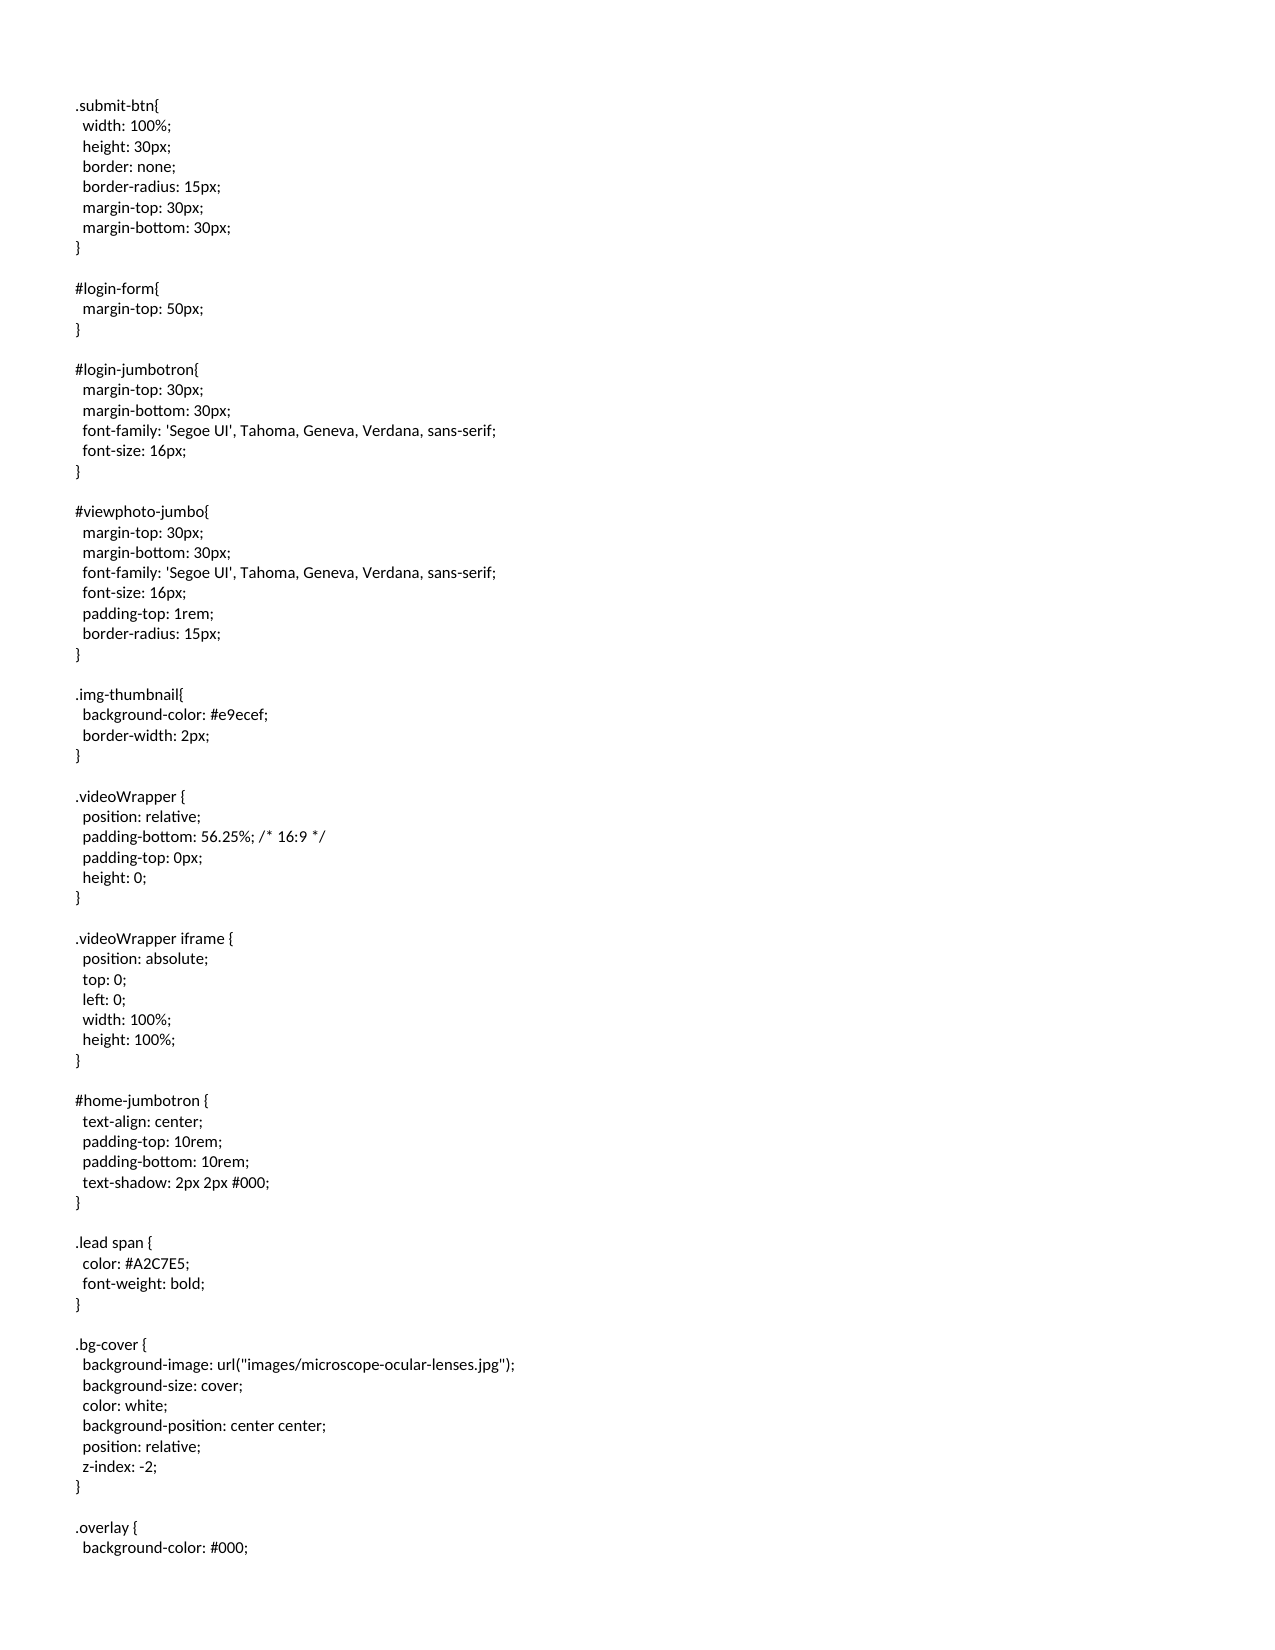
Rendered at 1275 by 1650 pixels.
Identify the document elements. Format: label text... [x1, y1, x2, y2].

text background-color: #000; [75, 1537, 1200, 1558]
text #viewphoto-jumbo{ [75, 502, 1200, 522]
text padding-top: 0px; [75, 847, 1200, 867]
text text-shadow: 2px 2px #000; [75, 1172, 1200, 1192]
text position: relative; [75, 1436, 1200, 1456]
text .overlay { [75, 1517, 1200, 1537]
text .videoWrapper { [75, 786, 1200, 806]
text font-size: 16px; [75, 583, 1200, 603]
text margin-bottom: 30px; [75, 217, 1200, 237]
text padding-bottom: 56.25%; /* 16:9 */ [75, 827, 1200, 847]
text top: 0; [75, 969, 1200, 989]
text border-radius: 15px; [75, 177, 1200, 197]
text margin-bottom: 30px; [75, 542, 1200, 562]
text #login-jumbotron{ [75, 359, 1200, 380]
text font-weight: bold; [75, 1273, 1200, 1294]
text font-family: 'Segoe UI', Tahoma, Geneva, Verdana, sans-serif; [75, 562, 1200, 583]
text #home-jumbotron { [75, 1091, 1200, 1111]
text padding-bottom: 10rem; [75, 1152, 1200, 1172]
text background-size: cover; [75, 1375, 1200, 1395]
text } [75, 237, 1200, 258]
text } [75, 644, 1200, 664]
text .img-thumbnail{ [75, 684, 1200, 705]
text .videoWrapper iframe { [75, 928, 1200, 948]
text border-width: 2px; [75, 725, 1200, 745]
text position: relative; [75, 806, 1200, 827]
text font-size: 16px; [75, 441, 1200, 461]
text height: 30px; [75, 136, 1200, 156]
text } [75, 1050, 1200, 1070]
text text-align: center; [75, 1111, 1200, 1131]
text .submit-btn{ [75, 95, 1200, 116]
text font-family: 'Segoe UI', Tahoma, Geneva, Verdana, sans-serif; [75, 420, 1200, 441]
text background-color: #e9ecef; [75, 705, 1200, 725]
text } [75, 1192, 1200, 1212]
text left: 0; [75, 989, 1200, 1009]
text .lead span { [75, 1233, 1200, 1253]
text height: 0; [75, 867, 1200, 887]
text position: absolute; [75, 948, 1200, 969]
text color: white; [75, 1395, 1200, 1416]
text } [75, 319, 1200, 339]
text color: #A2C7E5; [75, 1253, 1200, 1273]
text } [75, 1294, 1200, 1314]
text } [75, 887, 1200, 908]
text z-index: -2; [75, 1456, 1200, 1477]
text background-position: center center; [75, 1416, 1200, 1436]
text background-image: url("images/microscope-ocular-lenses.jpg"); [75, 1355, 1200, 1375]
text } [75, 1477, 1200, 1497]
text margin-top: 50px; [75, 298, 1200, 319]
text margin-top: 30px; [75, 197, 1200, 217]
text padding-top: 1rem; [75, 603, 1200, 623]
text border-radius: 15px; [75, 623, 1200, 644]
text width: 100%; [75, 116, 1200, 136]
text } [75, 461, 1200, 481]
text #login-form{ [75, 278, 1200, 298]
text width: 100%; [75, 1009, 1200, 1030]
text height: 100%; [75, 1030, 1200, 1050]
text padding-top: 10rem; [75, 1131, 1200, 1152]
text margin-top: 30px; [75, 380, 1200, 400]
text .bg-cover { [75, 1334, 1200, 1355]
text margin-bottom: 30px; [75, 400, 1200, 420]
text margin-top: 30px; [75, 522, 1200, 542]
text border: none; [75, 156, 1200, 177]
text } [75, 745, 1200, 766]
